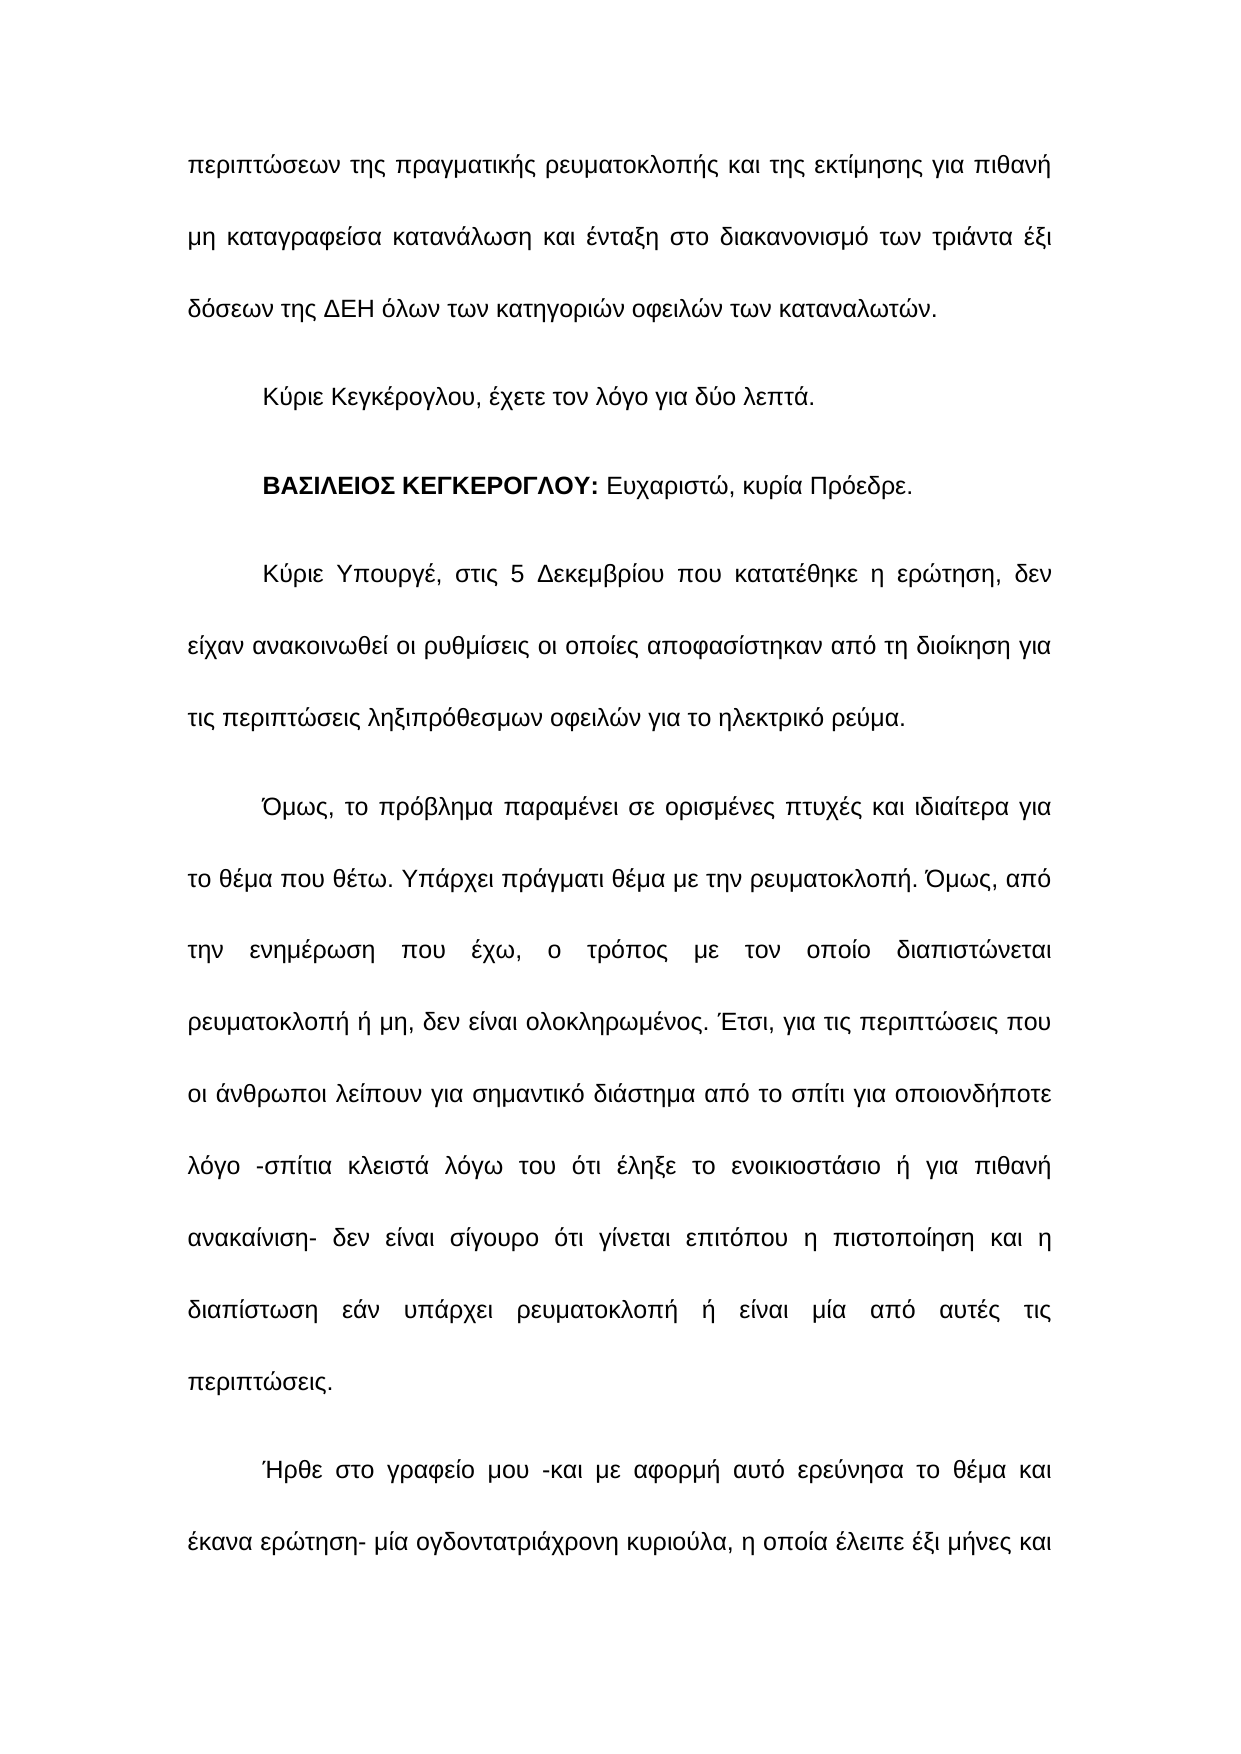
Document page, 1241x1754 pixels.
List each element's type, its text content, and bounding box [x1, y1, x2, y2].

text ΒΑΣΙΛΕΙΟΣ ΚΕΓΚΕΡΟΓΛΟΥ: Ευχαριστώ, κυρία Πρόεδρε. [187, 471, 1053, 499]
text Όμως, το πρόβλημα παραμένει σε ορισμένες πτυχές και ιδιαίτερα για το θέμα που θέτω. Υπάρχει πράγματι θέμα με την ρευματοκλοπή. Όμως, από την ενημέρωση που έχω, ο τρόπος με τον οποίο διαπιστώνεται ρευματοκλοπή ή μη, δεν είναι ολοκληρωμένος. Έτσι, για τις περιπτώσεις που οι άνθρωποι λείπουν για σημαντικό διάστημα από το σπίτι για οποιονδήποτε λόγο -σπίτια κλειστά λόγω του ότι έληξε το ενοικιοστάσιο ή για πιθανή ανακαίνιση- δεν είναι σίγουρο ότι γίνεται επιτόπου η πιστοποίηση και η διαπίστωση εάν υπάρχει ρευματοκλοπή ή είναι μία από αυτές τις περιπτώσεις. [187, 792, 1053, 1395]
text Κύριε Κεγκέρογλου, έχετε τον λόγο για δύο λεπτά. [187, 382, 1053, 411]
text Κύριε Υπουργέ, στις 5 Δεκεμβρίου που κατατέθηκε η ερώτηση, δεν είχαν ανακοινωθεί οι ρυθμίσεις οι οποίες αποφασίστηκαν από τη διοίκηση για τις περιπτώσεις ληξιπρόθεσμων οφειλών για το ηλεκτρικό ρεύμα. [187, 559, 1053, 732]
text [187, 150, 1053, 322]
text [187, 1455, 1053, 1556]
